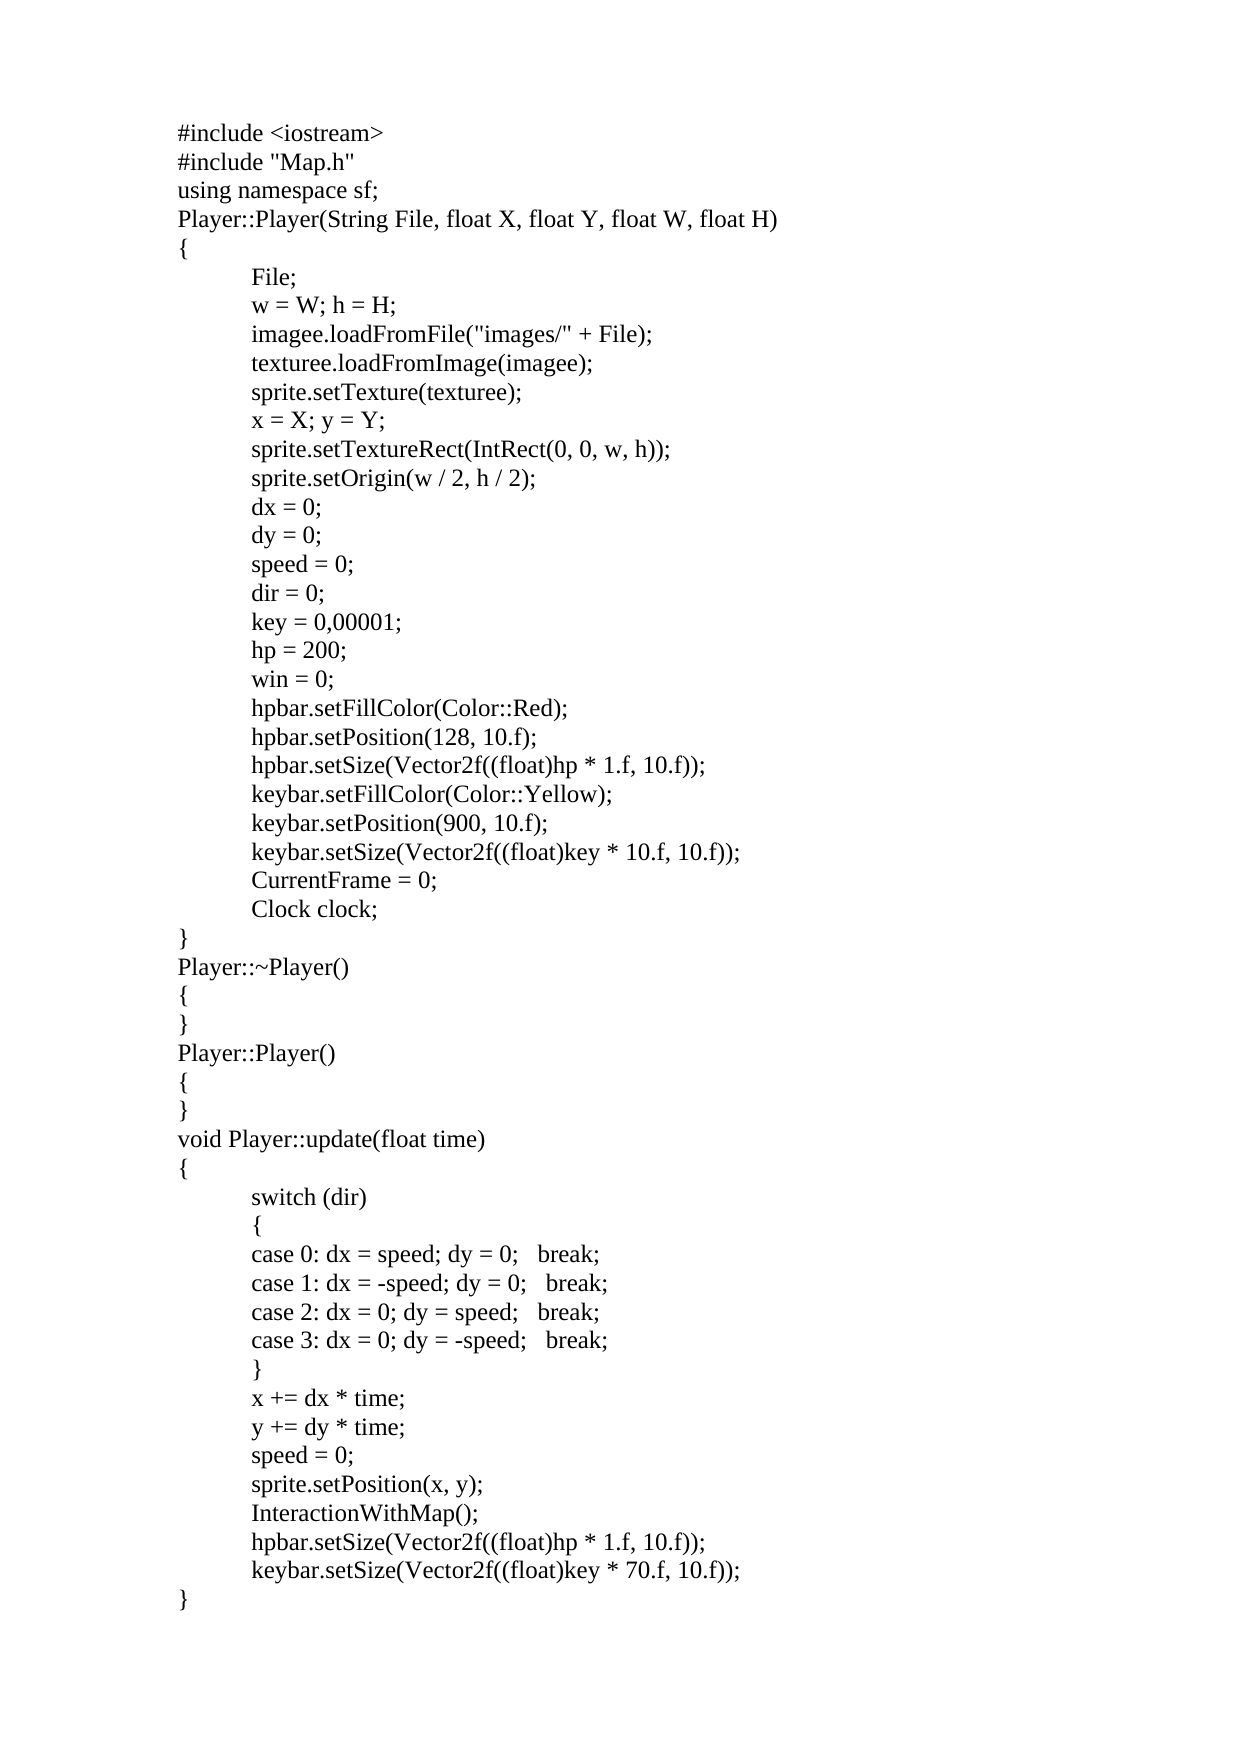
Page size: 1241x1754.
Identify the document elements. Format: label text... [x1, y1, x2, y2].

text hp = 200; [177, 636, 1152, 664]
text sprite.setTextureRect(IntRect(0, 0, w, h)); [177, 434, 1152, 463]
text hpbar.setPosition(128, 10.f); [177, 722, 1152, 751]
text Clock clock; [177, 894, 1152, 923]
text sprite.setTexture(texturee); [177, 377, 1152, 406]
text } [177, 1009, 1152, 1038]
text { [177, 1153, 1152, 1182]
text dy = 0; [177, 521, 1152, 549]
text x += dx * time; [177, 1383, 1152, 1412]
text switch (dir) [177, 1182, 1152, 1211]
text } [177, 1584, 1152, 1613]
text case 1: dx = -speed; dy = 0; break; [177, 1268, 1152, 1297]
text { [177, 233, 1152, 262]
text case 0: dx = speed; dy = 0; break; [177, 1239, 1152, 1268]
text { [177, 981, 1152, 1009]
text keybar.setSize(Vector2f((float)key * 70.f, 10.f)); [177, 1556, 1152, 1584]
text #include <iostream> [177, 118, 1152, 147]
text speed = 0; [177, 549, 1152, 578]
text void Player::update(float time) [177, 1124, 1152, 1153]
text x = X; y = Y; [177, 406, 1152, 434]
text key = 0,00001; [177, 607, 1152, 636]
text InteractionWithMap(); [177, 1498, 1152, 1527]
text texturee.loadFromImage(imagee); [177, 348, 1152, 377]
text } [177, 923, 1152, 952]
text hpbar.setSize(Vector2f((float)hp * 1.f, 10.f)); [177, 751, 1152, 779]
text } [177, 1096, 1152, 1124]
text CurrentFrame = 0; [177, 866, 1152, 894]
text keybar.setFillColor(Color::Yellow); [177, 779, 1152, 808]
text using namespace sf; [177, 176, 1152, 204]
text y += dy * time; [177, 1412, 1152, 1441]
text Player::~Player() [177, 952, 1152, 981]
text #include "Map.h" [177, 147, 1152, 176]
text hpbar.setFillColor(Color::Red); [177, 693, 1152, 722]
text hpbar.setSize(Vector2f((float)hp * 1.f, 10.f)); [177, 1527, 1152, 1556]
text { [177, 1211, 1152, 1239]
text { [177, 1067, 1152, 1096]
text keybar.setSize(Vector2f((float)key * 10.f, 10.f)); [177, 837, 1152, 866]
text File; [177, 262, 1152, 291]
text imagee.loadFromFile("images/" + File); [177, 319, 1152, 348]
text case 3: dx = 0; dy = -speed; break; [177, 1326, 1152, 1354]
text } [177, 1354, 1152, 1383]
text Player::Player() [177, 1038, 1152, 1067]
text sprite.setPosition(x, y); [177, 1469, 1152, 1498]
text win = 0; [177, 664, 1152, 693]
text keybar.setPosition(900, 10.f); [177, 808, 1152, 837]
text Player::Player(String File, float X, float Y, float W, float H) [177, 204, 1152, 233]
text dir = 0; [177, 578, 1152, 607]
text dx = 0; [177, 492, 1152, 521]
text w = W; h = H; [177, 291, 1152, 319]
text speed = 0; [177, 1441, 1152, 1469]
text sprite.setOrigin(w / 2, h / 2); [177, 463, 1152, 492]
text case 2: dx = 0; dy = speed; break; [177, 1297, 1152, 1326]
